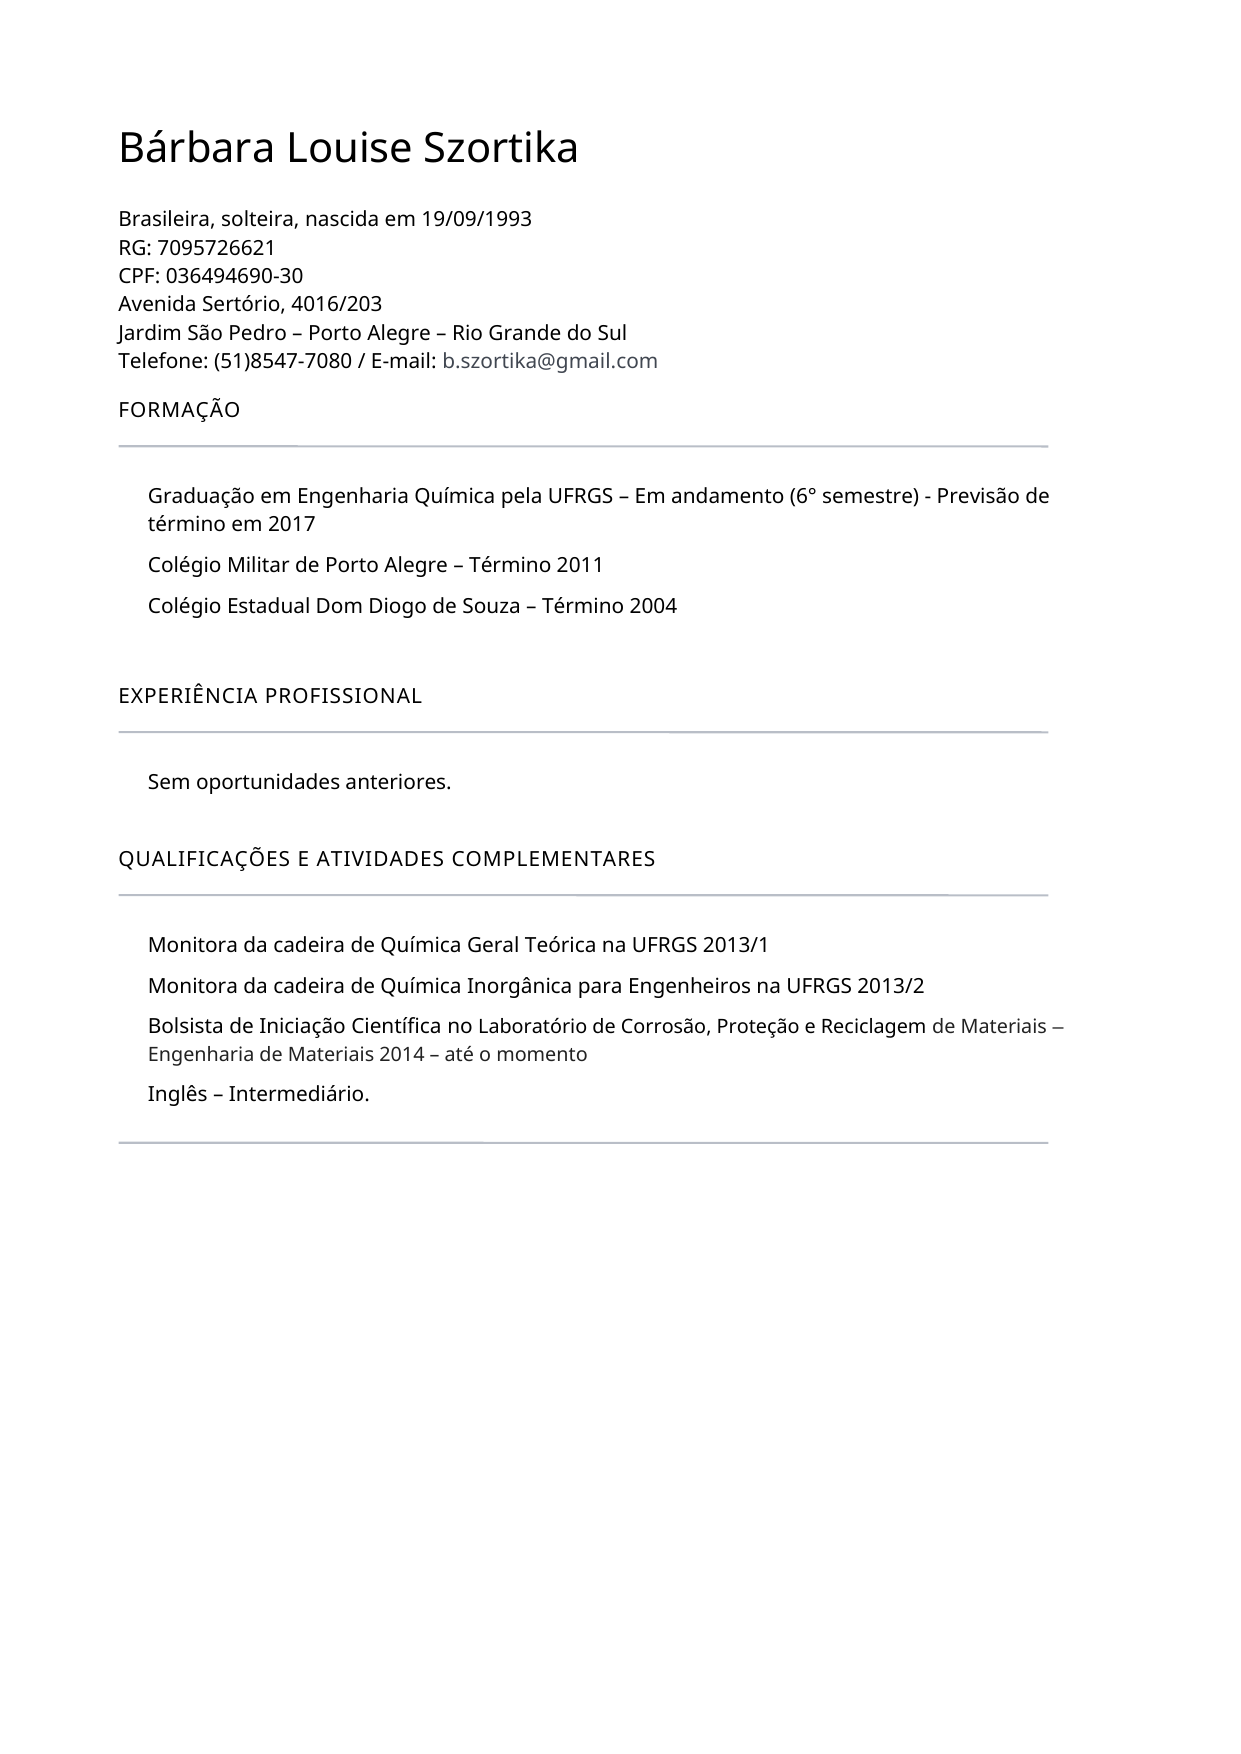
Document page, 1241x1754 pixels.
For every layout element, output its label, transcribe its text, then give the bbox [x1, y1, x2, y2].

list Monitora da cadeira de Química Inorgânica para Engenheiros na UFRGS 2013/2 [148, 971, 1122, 999]
text Bárbara Louise Szortika [118, 118, 1122, 175]
text FORMAÇÃO [118, 396, 1122, 424]
list Sem oportunidades anteriores. [148, 767, 1122, 824]
list Monitora da cadeira de Química Geral Teórica na UFRGS 2013/1 [148, 930, 1122, 958]
text CPF: 036494690-30 [118, 261, 1122, 289]
list Bolsista de Iniciação Científica no Laboratório de Corrosão, Proteção e Reciclagem de Materiais – Engenharia de Materiais 2014 – até o momento [148, 1012, 1122, 1067]
list Colégio Militar de Porto Alegre – Término 2011 [148, 550, 1122, 579]
text Brasileira, solteira, nascida em 19/09/1993 RG: 7095726621 [118, 204, 1122, 261]
list Graduação em Engenharia Química pela UFRGS – Em andamento (6° semestre) - Previsão de término em 2017 [148, 481, 1122, 538]
list Inglês – Intermediário. [148, 1079, 1122, 1108]
text EXPERIÊNCIA PROFISSIONAL [118, 681, 1122, 710]
list Colégio Estadual Dom Diogo de Souza – Término 2004 [148, 591, 1122, 620]
text Avenida Sertório, 4016/203 Jardim São Pedro – Porto Alegre – Rio Grande do Sul Telefone: (51)8547-7080 / E-mail: b.szortika@gmail.com [118, 289, 1122, 375]
text qualificações e atividades complementares [118, 844, 1122, 873]
